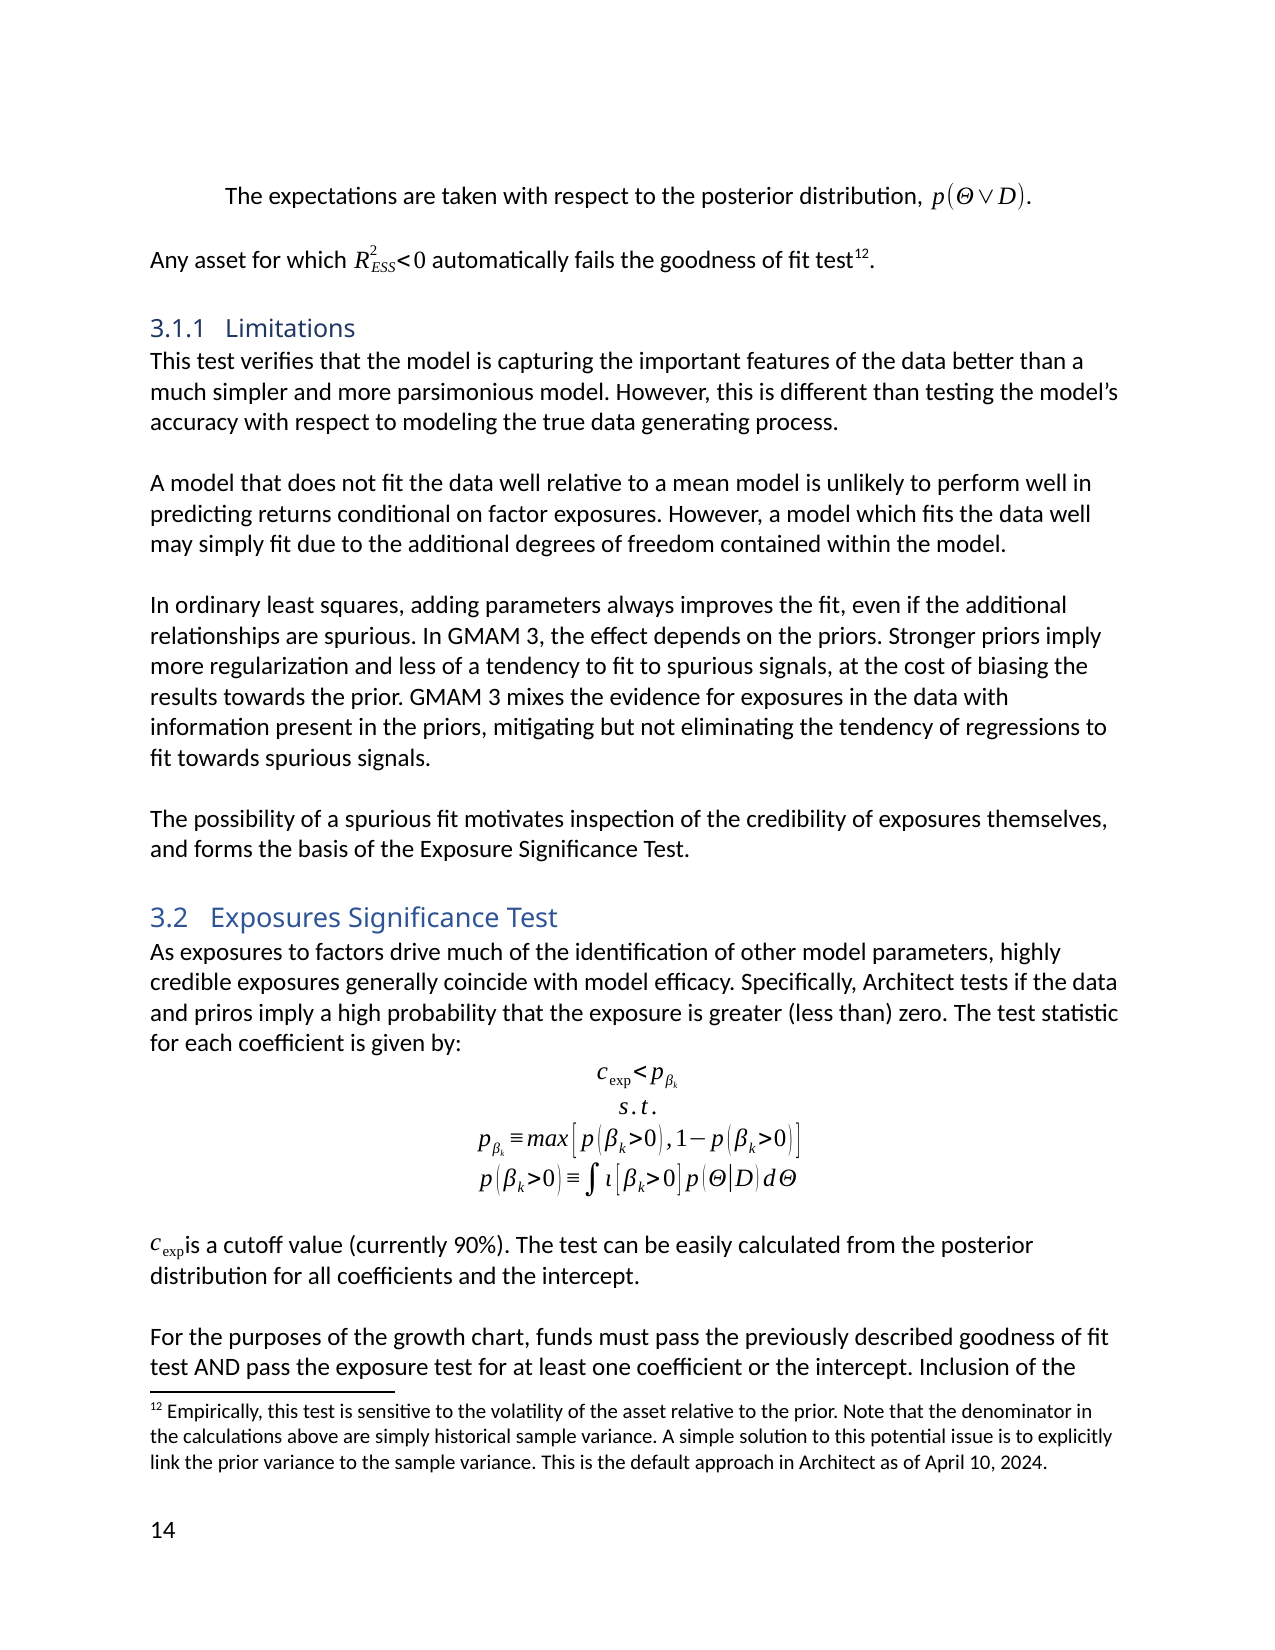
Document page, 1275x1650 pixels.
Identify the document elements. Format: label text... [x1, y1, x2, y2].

subtitle Limitations [150, 311, 1125, 345]
text In ordinary least squares, adding parameters always improves the fit, even if the additional relationships are spurious. In GMAM 3, the effect depends on the priors. Stronger priors imply more regularization and less of a tendency to fit to spurious signals, at the cost of biasing the results towards the prior. GMAM 3 mixes the evidence for exposures in the data with information present in the priors, mitigating but not eliminating the tendency of regressions to fit towards spurious signals. [150, 589, 1125, 772]
text As exposures to factors drive much of the identification of other model parameters, highly credible exposures generally coincide with model efficacy. Specifically, Architect tests if the data and priros imply a high probability that the exposure is greater (less than) zero. The test statistic for each coefficient is given by: [150, 936, 1125, 1058]
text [150, 1321, 1125, 1382]
subtitle Exposures Significance Test [150, 899, 1125, 936]
text The expectations are taken with respect to the posterior distribution, . [150, 181, 1125, 211]
text A model that does not fit the data well relative to a mean model is unlikely to perform well in predicting returns conditional on factor exposures. However, a model which fits the data well may simply fit due to the additional degrees of freedom contained within the model. [150, 467, 1125, 559]
text The possibility of a spurious fit motivates inspection of the credibility of exposures themselves, and forms the basis of the Exposure Significance Test. [150, 803, 1125, 864]
text This test verifies that the model is capturing the important features of the data better than a much simpler and more parsimonious model. However, this is different than testing the model’s accuracy with respect to modeling the true data generating process. [150, 345, 1125, 437]
text Any asset for which automatically fails the goodness of fit test. [150, 242, 1125, 276]
text is a cutoff value (currently 90%). The test can be easily calculated from the posterior distribution for all coefficients and the intercept. [150, 1228, 1125, 1290]
